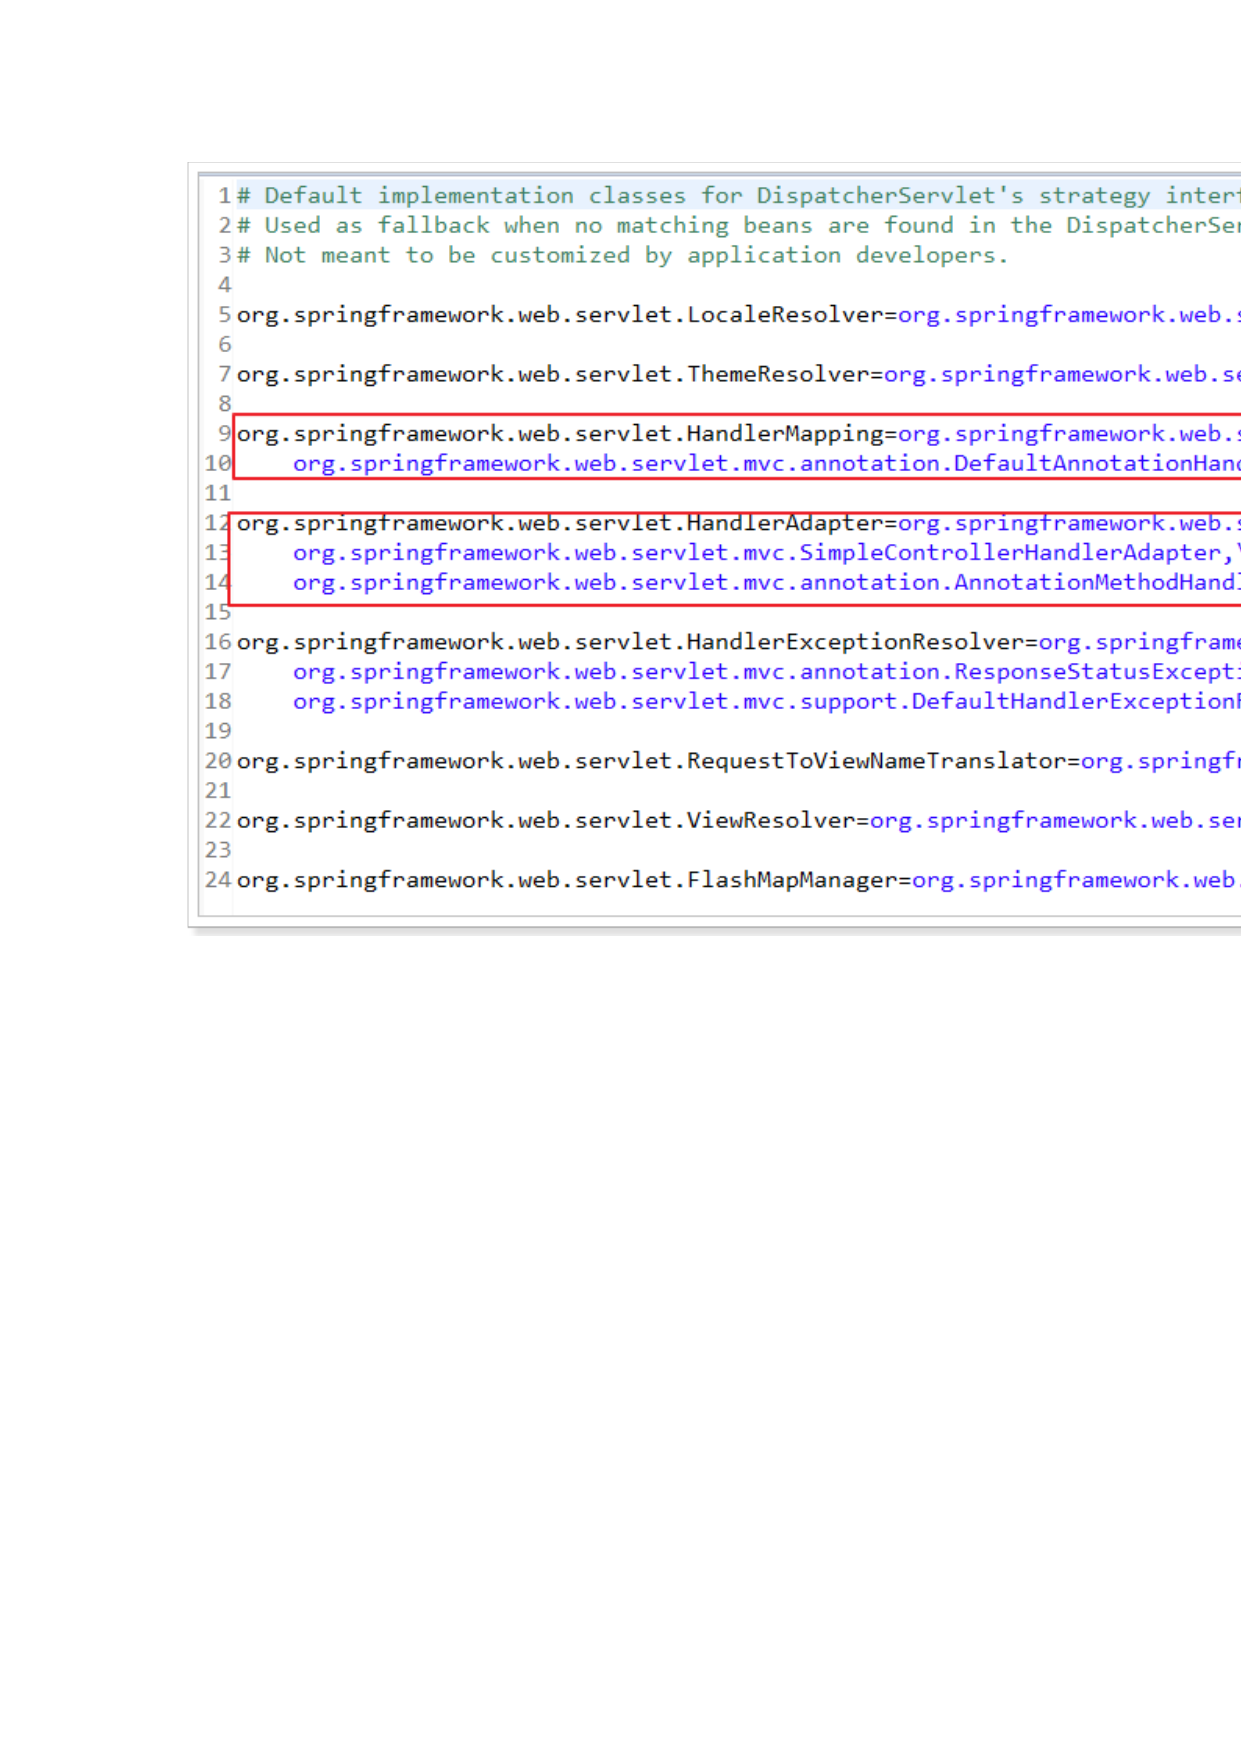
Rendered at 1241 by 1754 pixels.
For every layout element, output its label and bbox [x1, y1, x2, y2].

picture [187, 162, 1241, 936]
